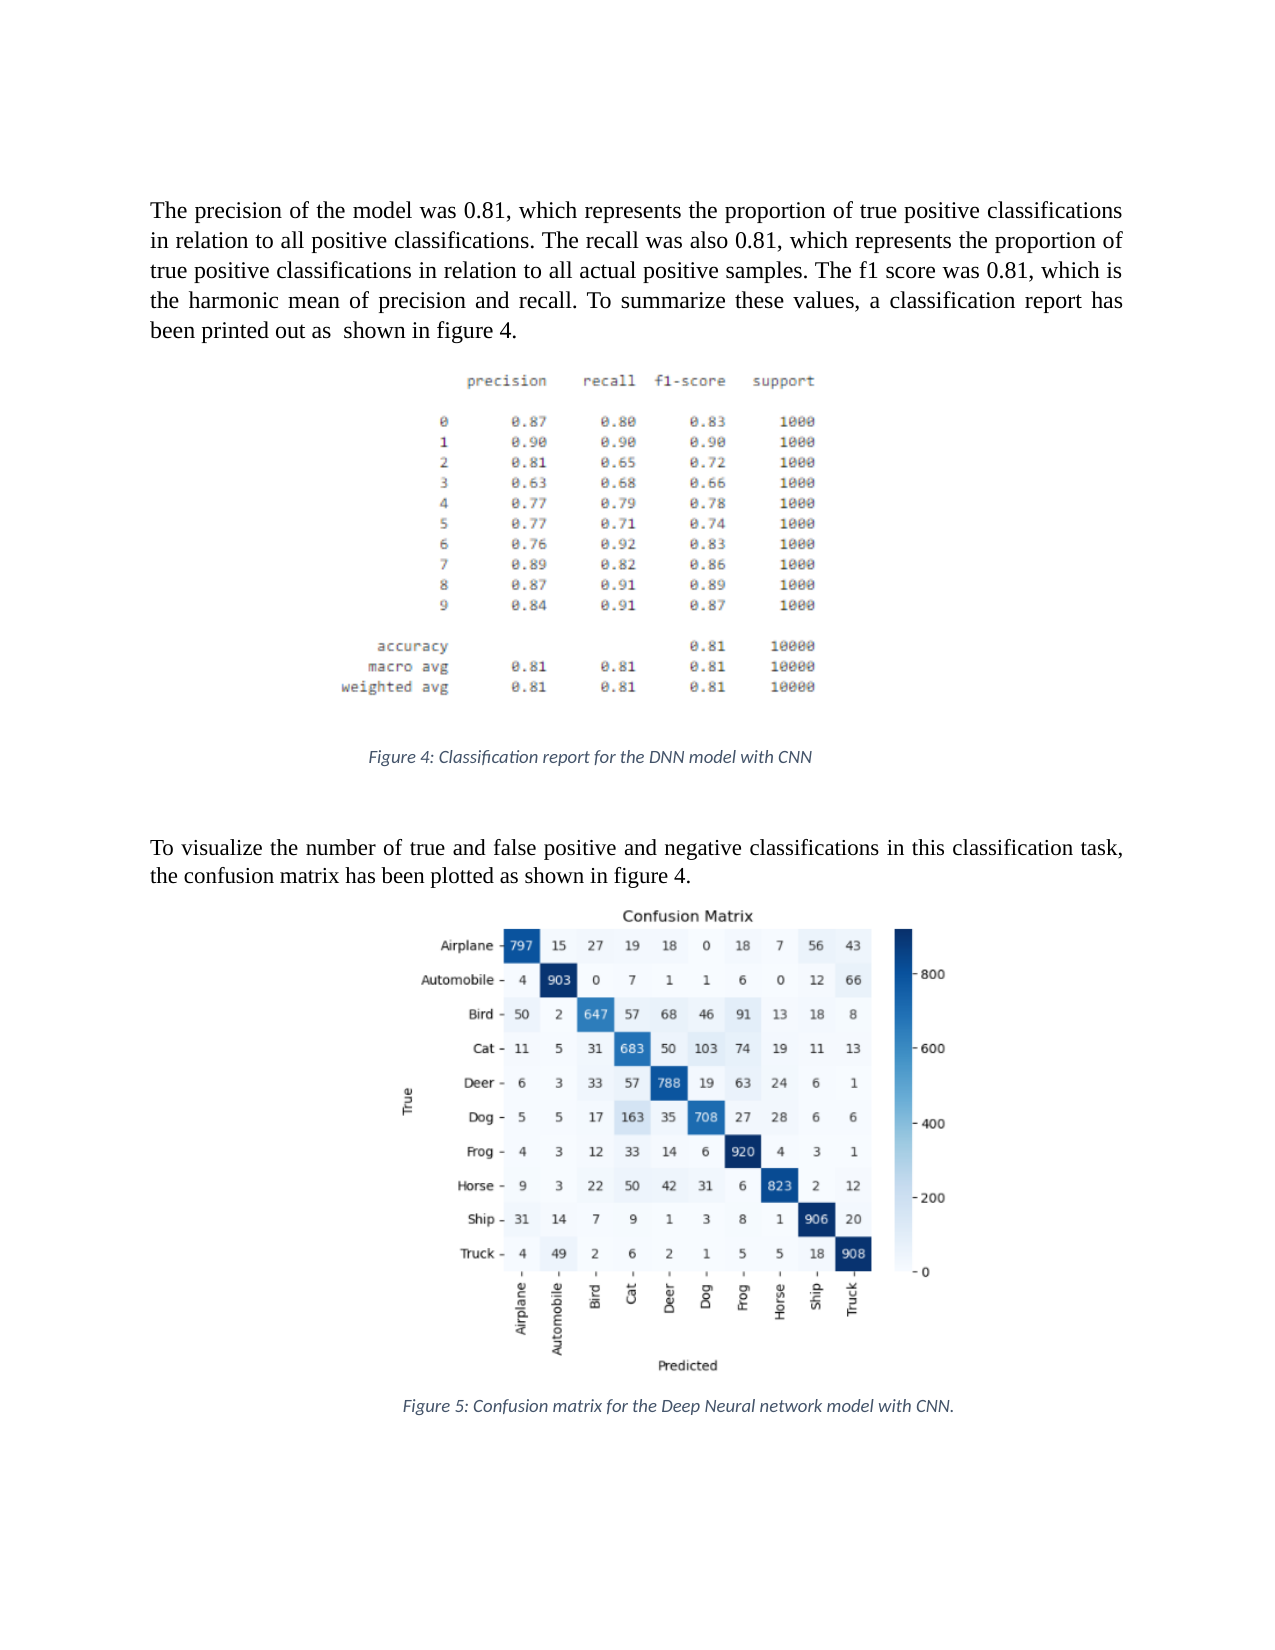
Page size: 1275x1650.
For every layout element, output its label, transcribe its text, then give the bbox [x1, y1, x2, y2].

text The precision of the model was 0.81, which represents the proportion of true positive classifications in relation to all positive classifications. The recall was also 0.81, which represents the proportion of true positive classifications in relation to all actual positive samples. The f1 score was 0.81, which is the harmonic mean of precision and recall. To summarize these values, a classification report has been printed out as shown in figure 4. [150, 196, 1125, 343]
picture [397, 907, 962, 1392]
picture [311, 372, 877, 736]
text To visualize the number of true and false positive and negative classifications in this classification task, the confusion matrix has been plotted as shown in figure 4. [150, 834, 1125, 889]
